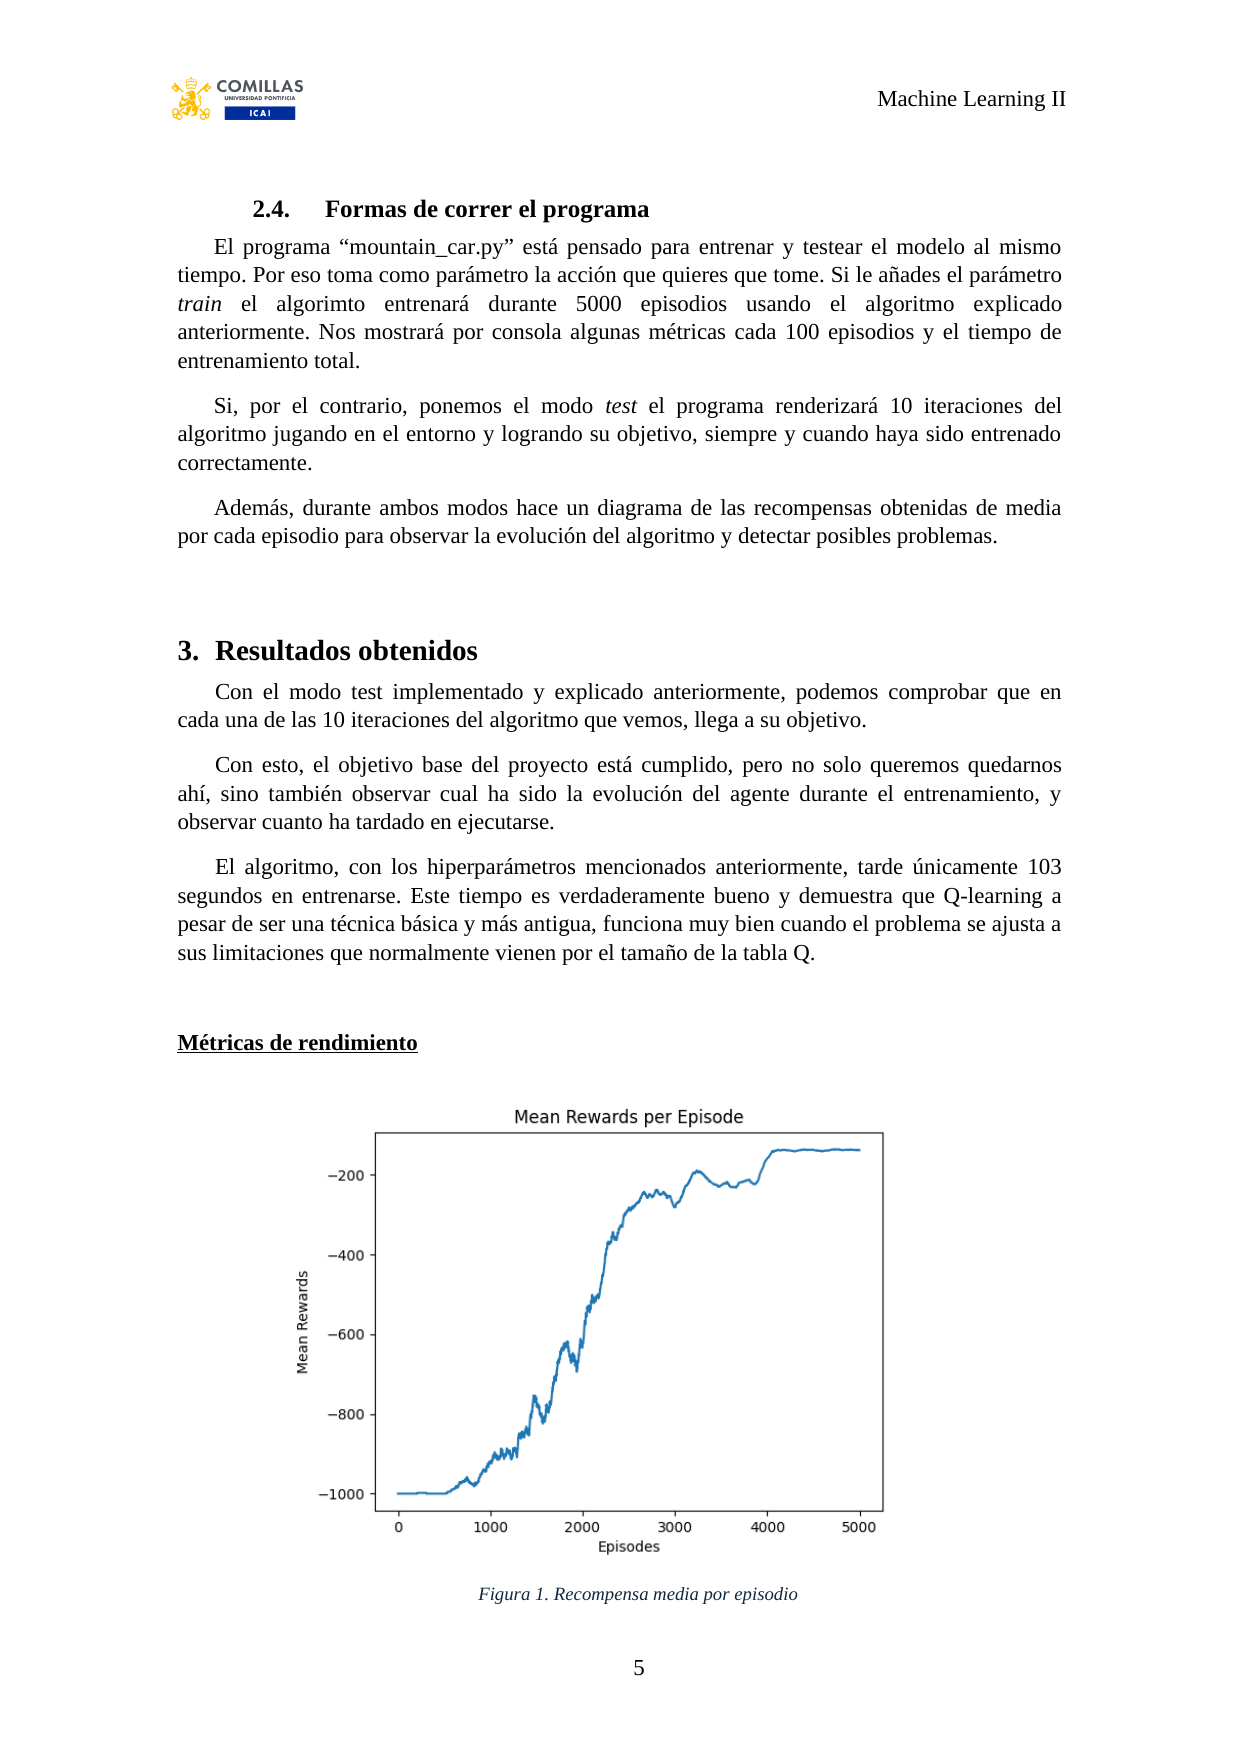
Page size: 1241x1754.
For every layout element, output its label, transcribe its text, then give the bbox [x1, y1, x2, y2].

text Además, durante ambos modos hace un diagrama de las recompensas obtenidas de media por cada episodio para observar la evolución del algoritmo y detectar posibles problemas. [177, 494, 1063, 549]
picture [166, 73, 306, 123]
subtitle Formas de correr el programa [215, 194, 1063, 222]
text Si, por el contrario, ponemos el modo test el programa renderizará 10 iteraciones del algoritmo jugando en el entorno y logrando su objetivo, siempre y cuando haya sido entrenado correctamente. [177, 392, 1063, 475]
picture [293, 1073, 948, 1565]
subtitle Resultados obtenidos [177, 633, 1063, 667]
text Con esto, el objetivo base del proyecto está cumplido, pero no solo queremos quedarnos ahí, sino también observar cual ha sido la evolución del agente durante el entrenamiento, y observar cuanto ha tardado en ejecutarse. [177, 751, 1063, 834]
text El algoritmo, con los hiperparámetros mencionados anteriormente, tarde únicamente 103 segundos en entrenarse. Este tiempo es verdaderamente bueno y demuestra que Q-learning a pesar de ser una técnica básica y más antigua, funciona muy bien cuando el problema se ajusta a sus limitaciones que normalmente vienen por el tamaño de la tabla Q. [177, 853, 1063, 965]
text Con el modo test implementado y explicado anteriormente, podemos comprobar que en cada una de las 10 iteraciones del algoritmo que vemos, llega a su objetivo. [177, 678, 1063, 733]
text El programa “mountain_car.py” está pensado para entrenar y testear el modelo al mismo tiempo. Por eso toma como parámetro la acción que quieres que tome. Si le añades el parámetro train el algorimto entrenará durante 5000 episodios usando el algoritmo explicado anteriormente. Nos mostrará por consola algunas métricas cada 100 episodios y el tiempo de entrenamiento total. [177, 233, 1063, 373]
text Figura 1. Recompensa media por episodio [177, 1583, 1063, 1605]
subtitle Métricas de rendimiento [177, 1029, 1063, 1055]
